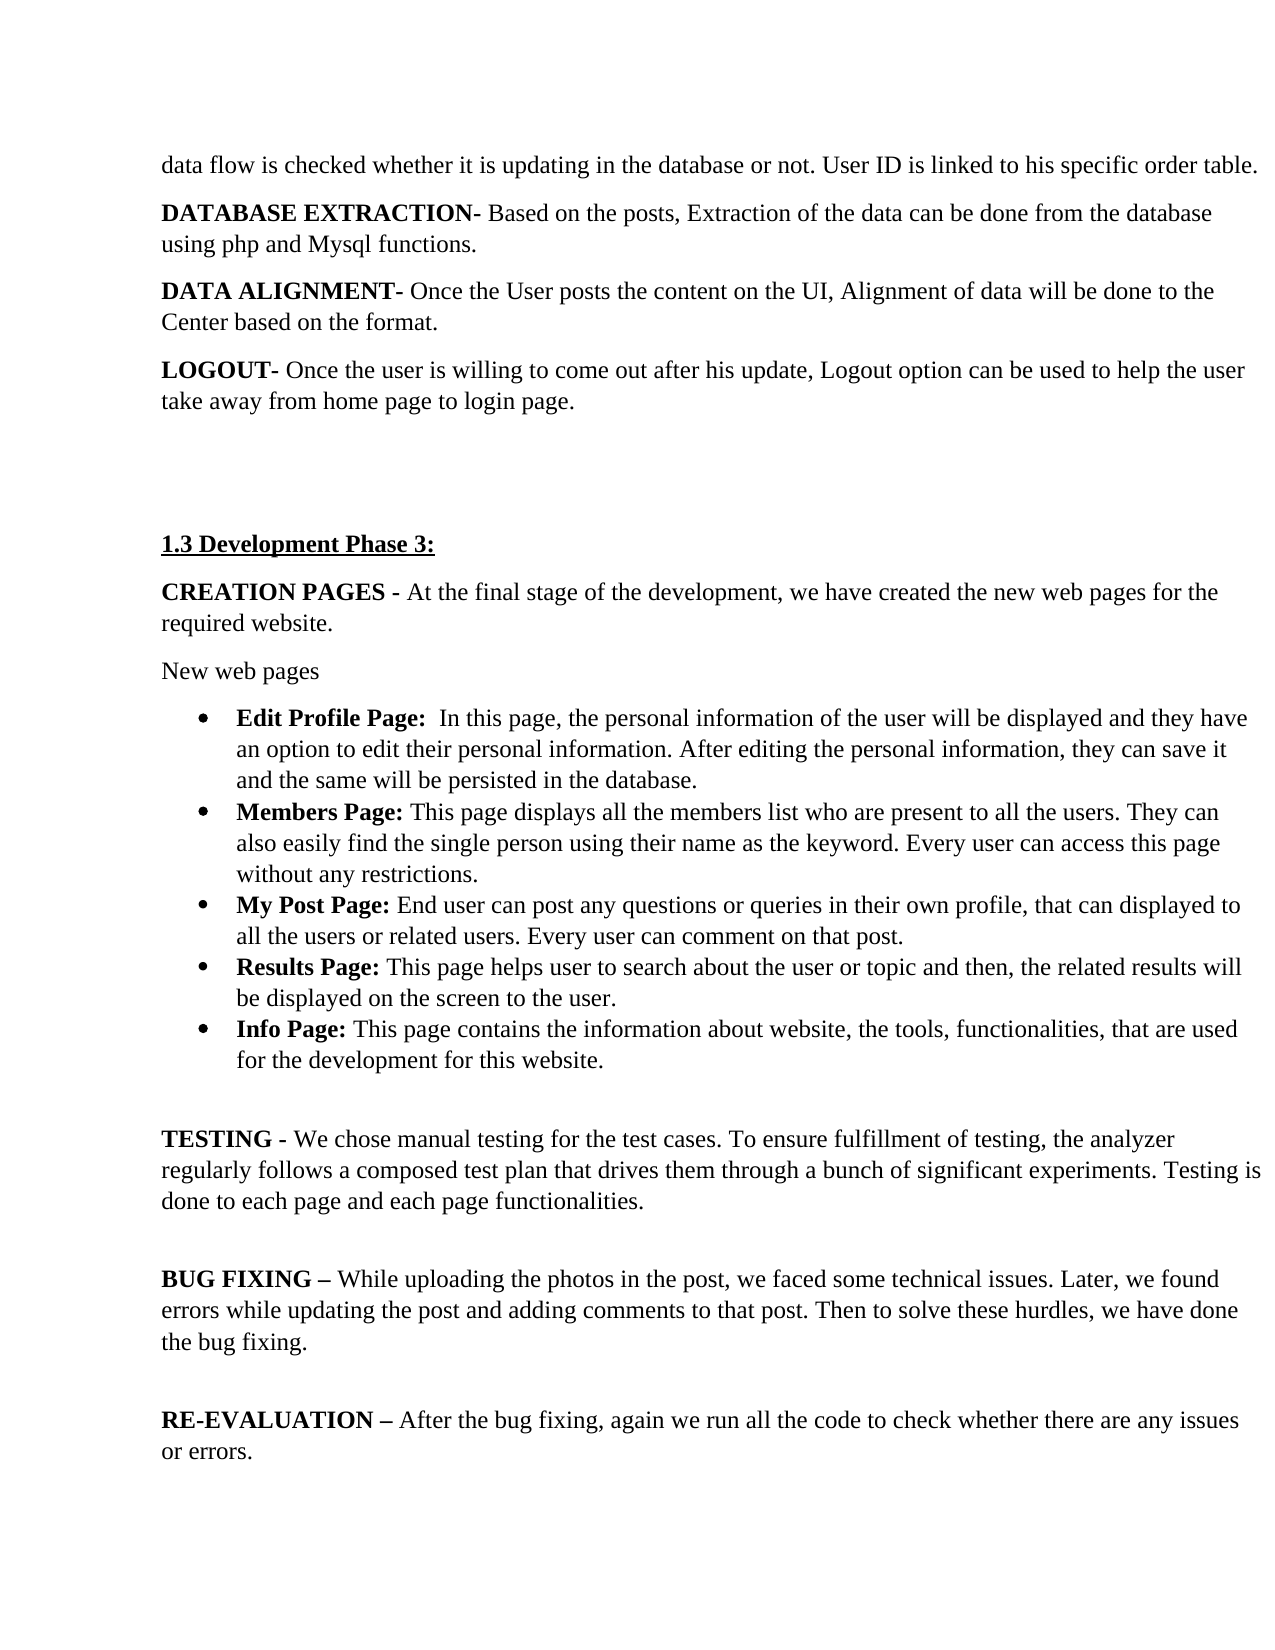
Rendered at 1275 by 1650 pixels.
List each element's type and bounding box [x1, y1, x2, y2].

table_cell [150, 150, 1273, 1484]
